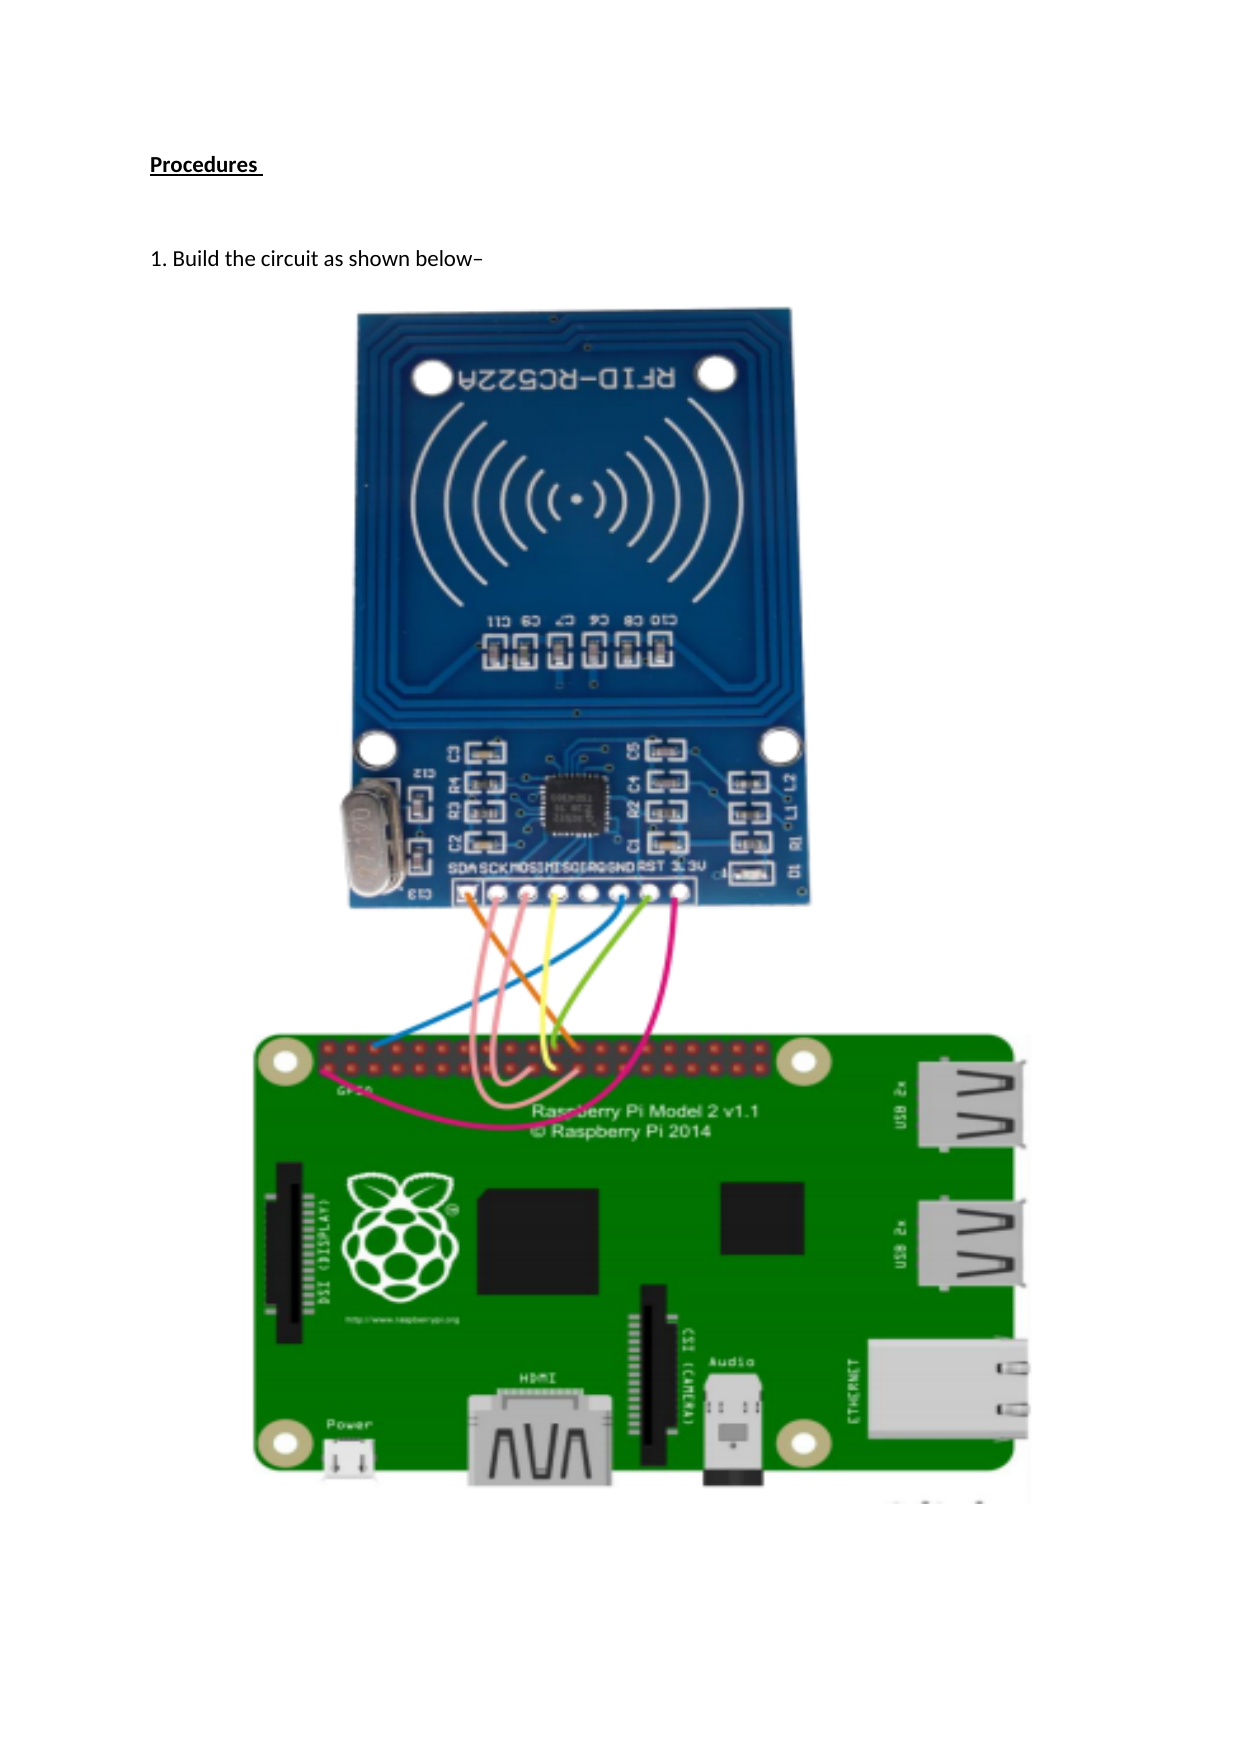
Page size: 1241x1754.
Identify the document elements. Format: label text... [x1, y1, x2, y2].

text Procedures [150, 150, 1090, 178]
picture [150, 290, 1067, 1504]
text 1. Build the circuit as shown below– [150, 244, 1090, 272]
